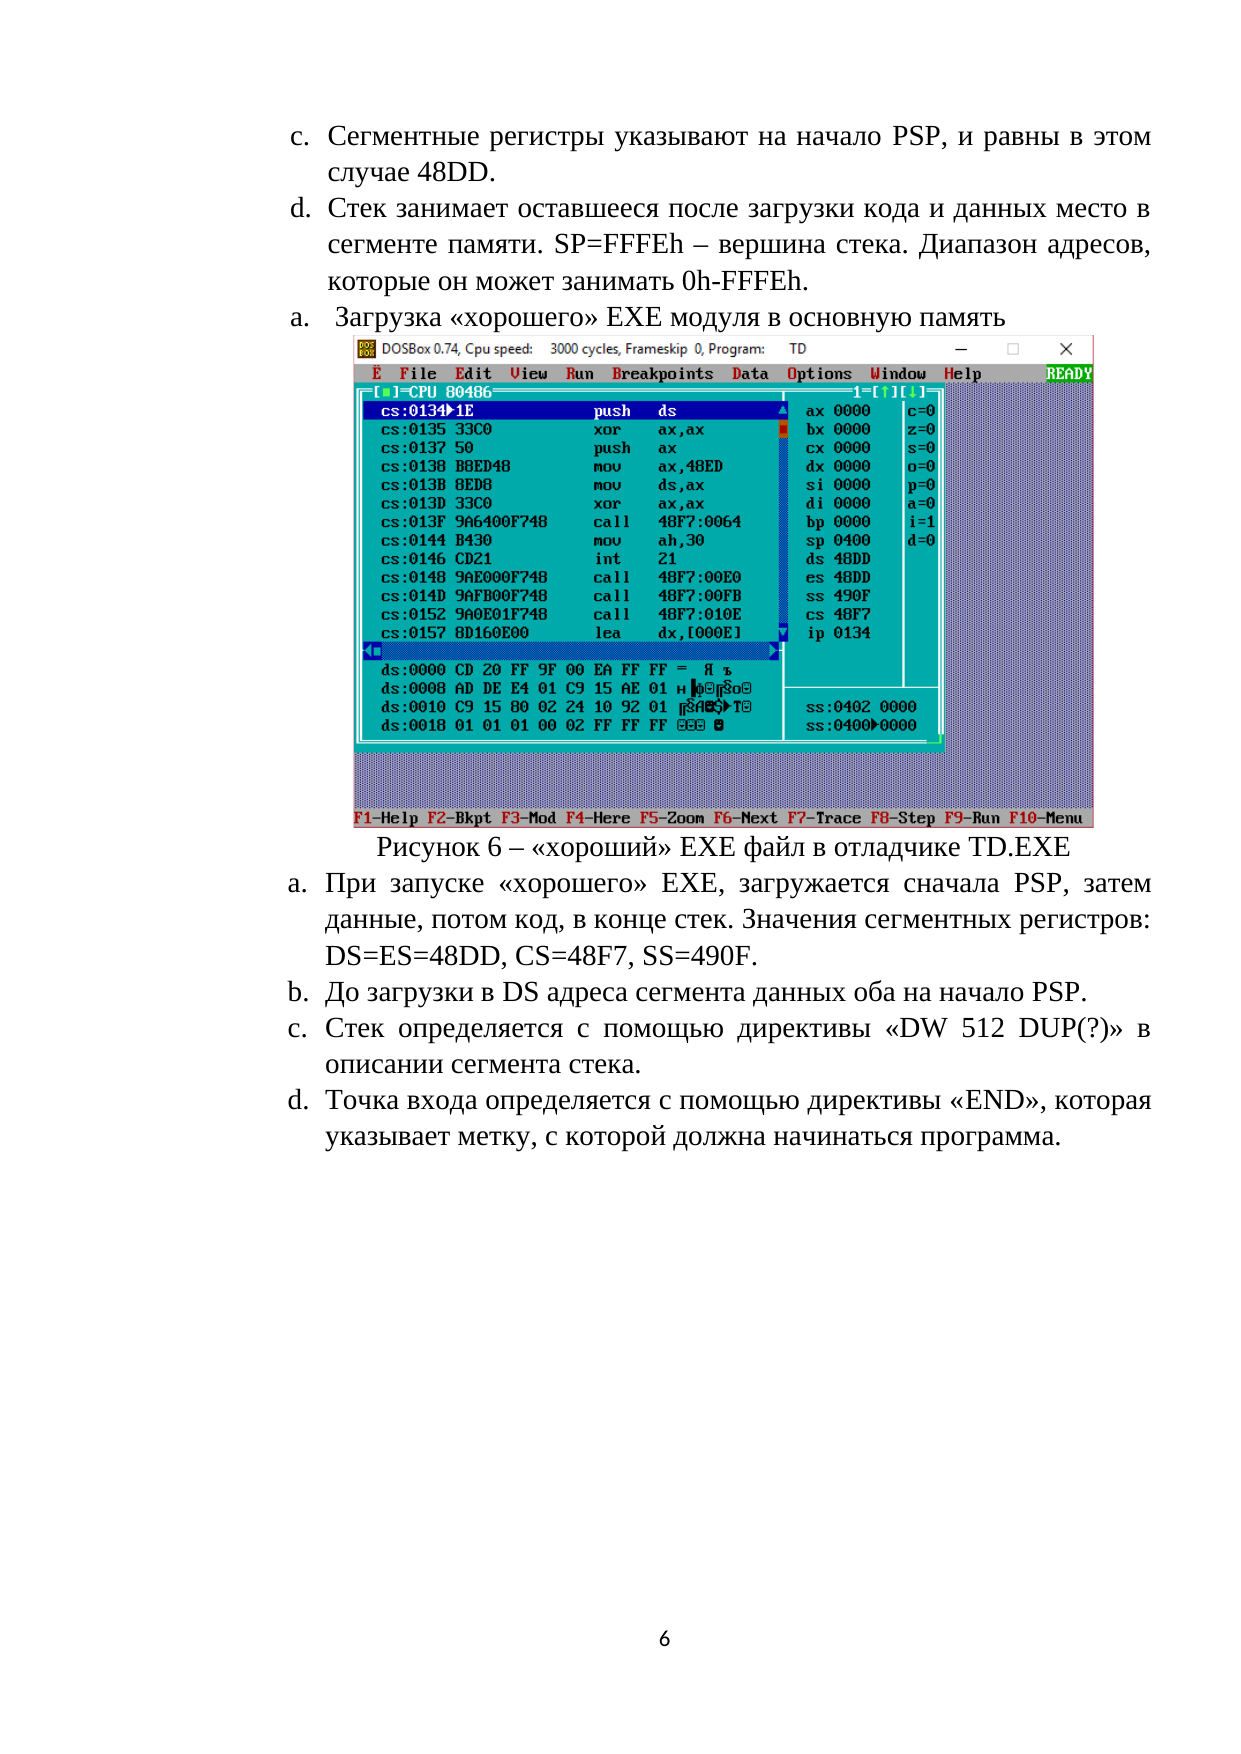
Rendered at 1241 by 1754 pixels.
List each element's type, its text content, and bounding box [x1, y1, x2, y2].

list Стек занимает оставшееся после загрузки кода и данных место в сегменте памяти. SP=FFFEh – вершина стека. Диапазон адресов, которые он может занимать 0h-FFFEh. [290, 190, 1152, 296]
list Загрузка «хорошего» EXE модуля в основную память [290, 299, 1152, 332]
list До загрузки в DS адреса сегмента данных оба на начало PSP. [287, 974, 1152, 1007]
list Точка входа определяется с помощью директивы «END», которая указывает метку, с которой должна начинаться программа. [287, 1082, 1152, 1152]
list Рисунок 6 – «хороший» EXE файл в отладчике TD.EXE [295, 829, 1152, 863]
list Сегментные регистры указывают на начало PSP, и равны в этом случае 48DD. [290, 118, 1152, 188]
list Стек определяется с помощью директивы «DW 512 DUP(?)» в описании сегмента стека. [287, 1010, 1152, 1080]
picture [353, 335, 1094, 828]
list При запуске «хорошего» EXE, загружается сначала PSP, затем данные, потом код, в конце стек. Значения сегментных регистров: DS=ES=48DD, CS=48F7, SS=490F. [287, 866, 1152, 971]
